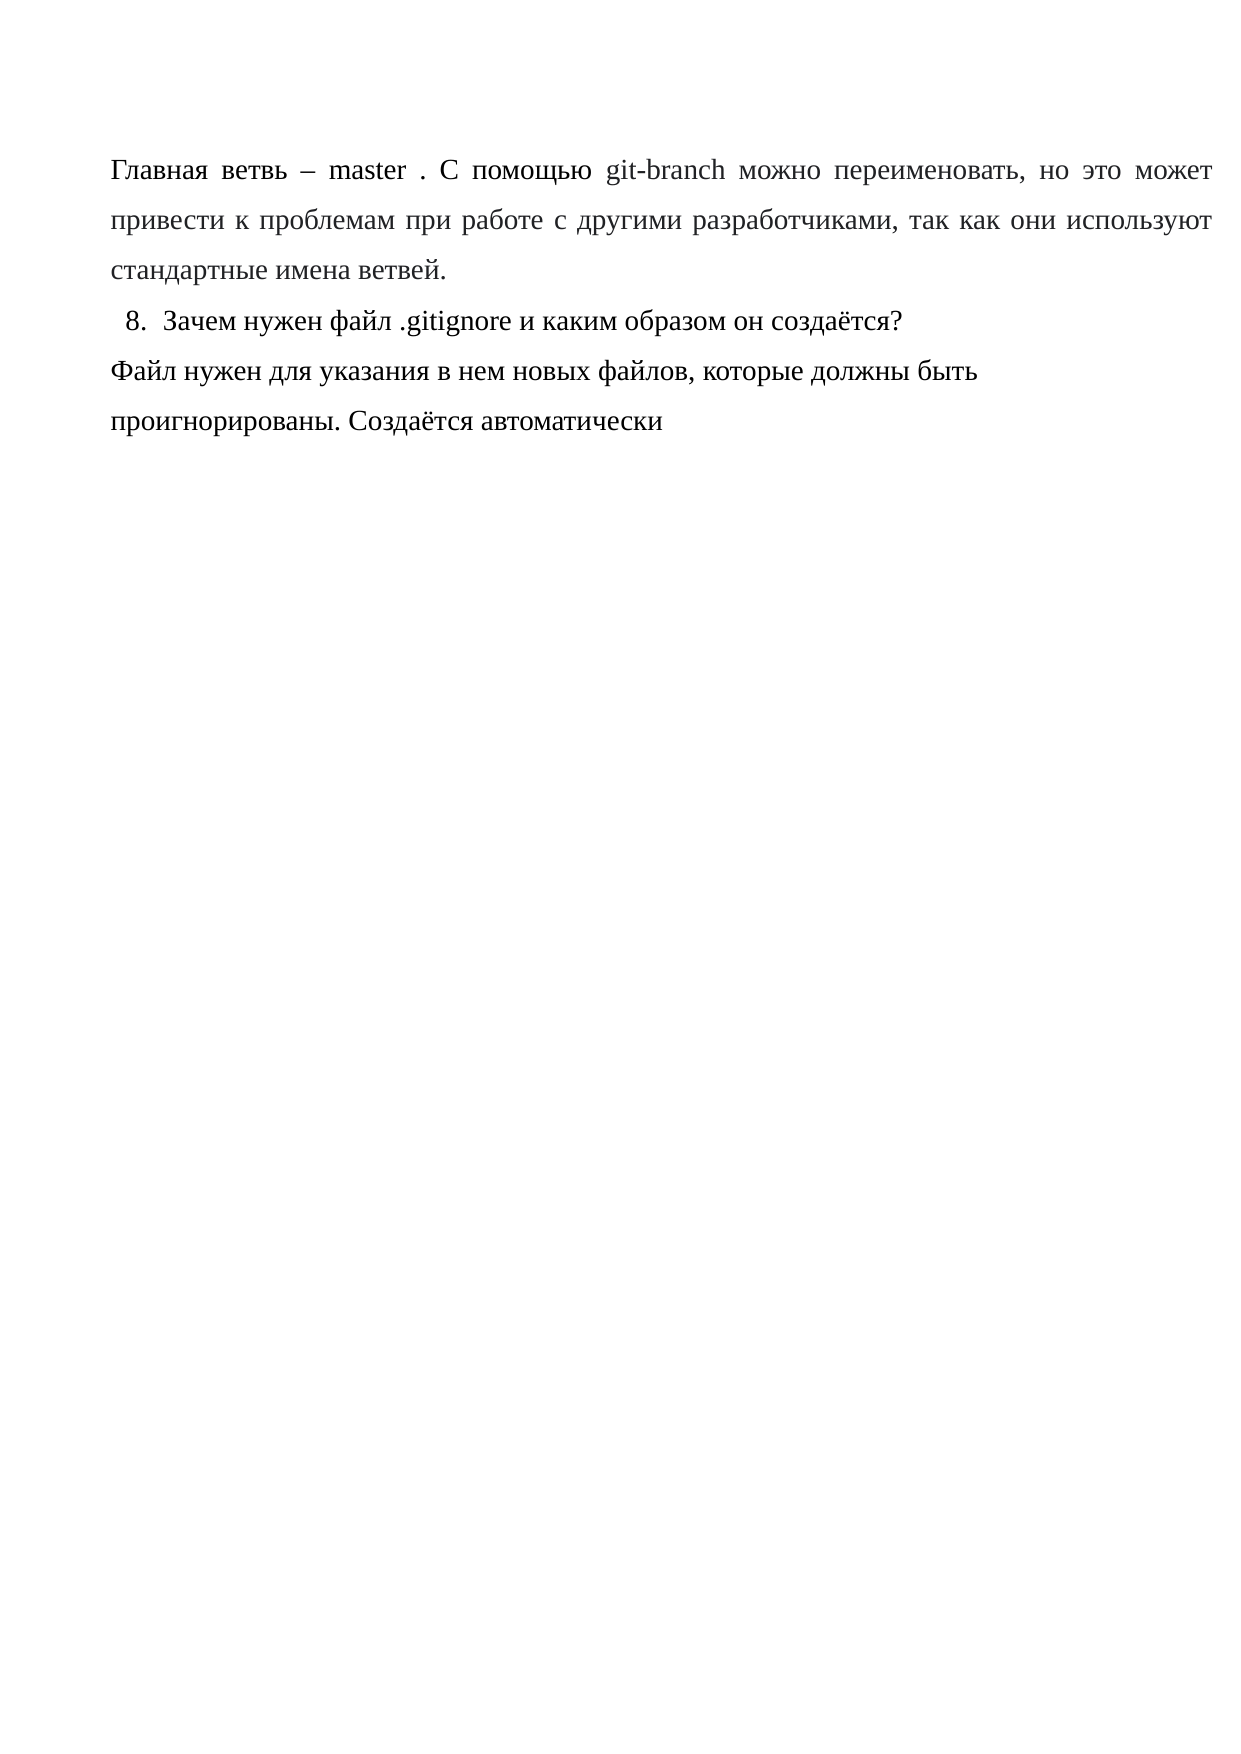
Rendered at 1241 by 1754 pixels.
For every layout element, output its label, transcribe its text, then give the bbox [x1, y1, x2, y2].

text Главная ветвь – master . С помощью git-branch можно переименовать, но это может привести к проблемам при работе с другими разработчиками, так как они используют стандартные имена ветвей. [110, 152, 1213, 202]
text Файл нужен для указания в нем новых файлов, которые должны быть проигнорированы. Создаётся автоматически [110, 353, 1213, 437]
text Главная ветвь – master . С помощью git-branch можно переименовать, но это может привести к проблемам при работе с другими разработчиками, так как они используют стандартные имена ветвей. [110, 236, 1213, 286]
list Зачем нужен файл .gitignore и каким образом он создаётся? [125, 303, 1213, 336]
